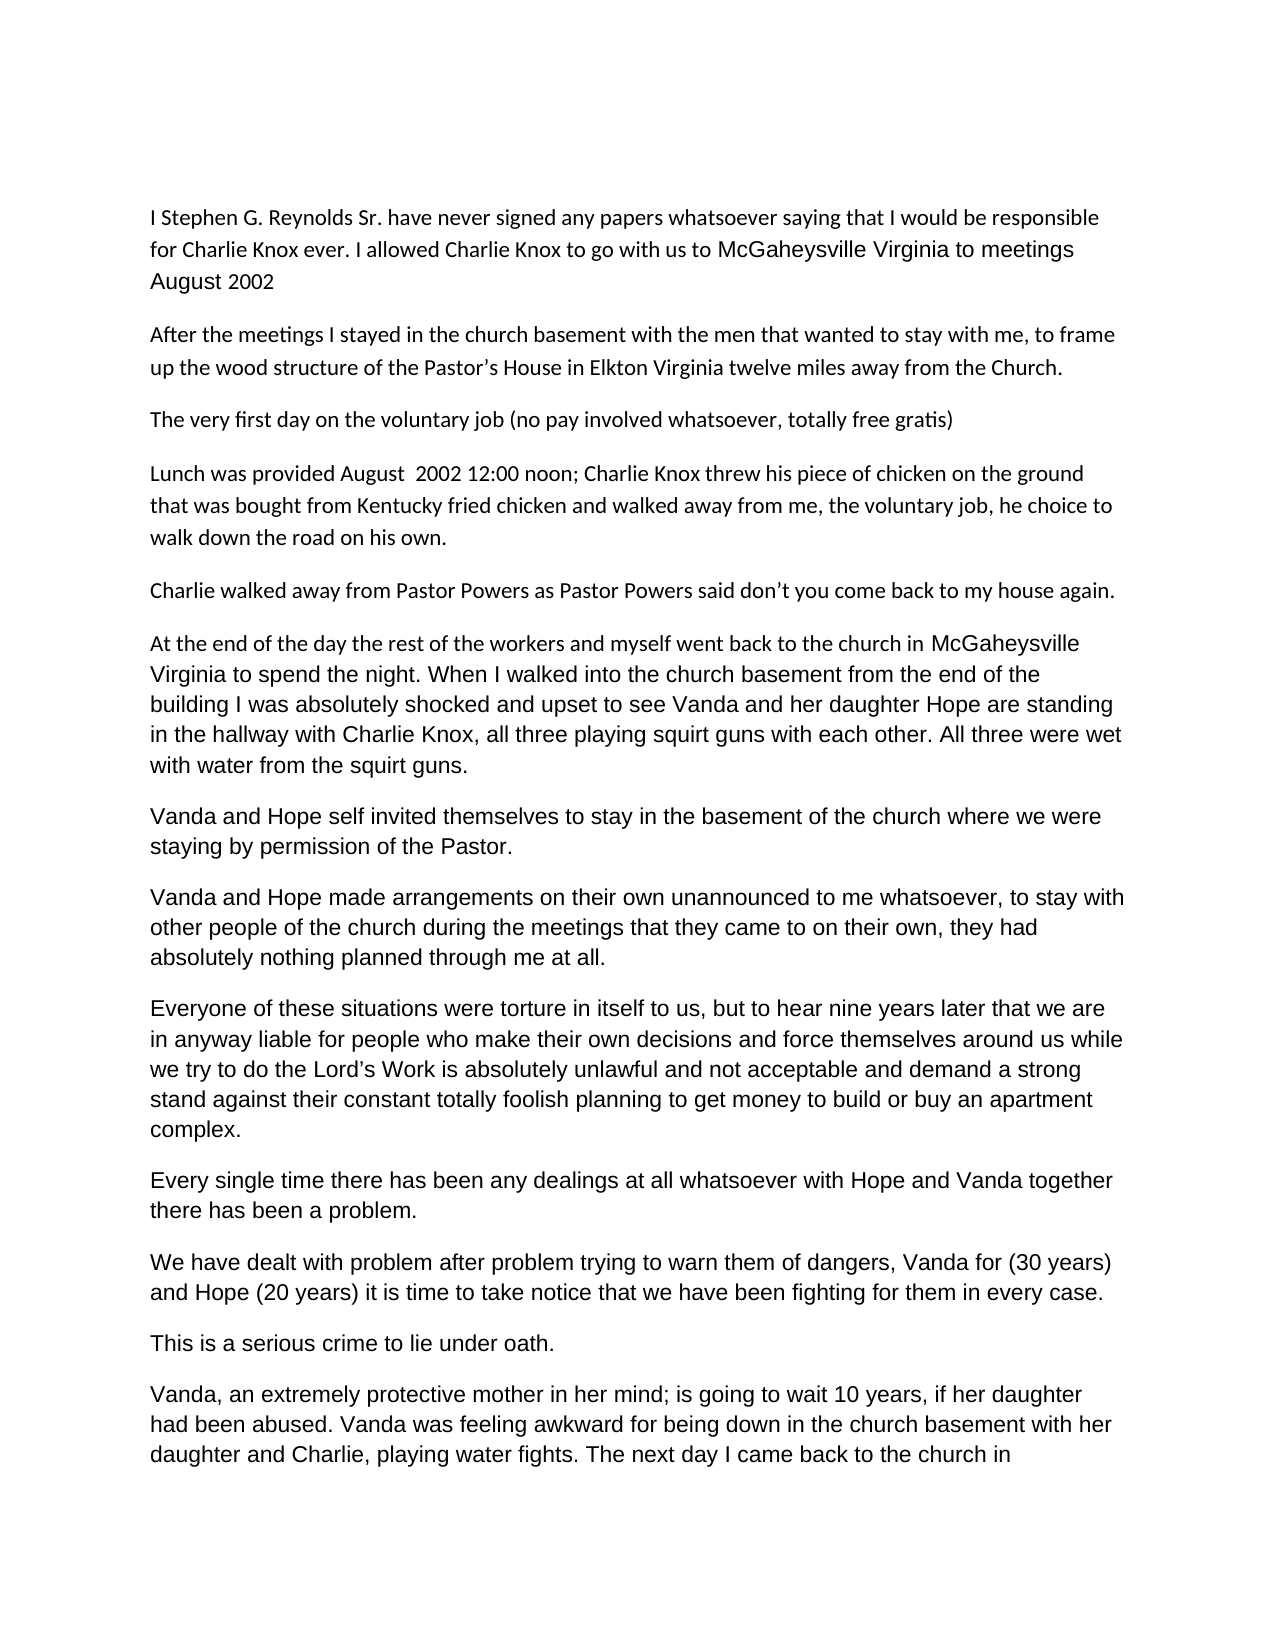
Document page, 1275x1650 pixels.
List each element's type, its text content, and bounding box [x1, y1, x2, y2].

text I Stephen G. Reynolds Sr. have never signed any papers whatsoever saying that I would be responsible for Charlie Knox ever. I allowed Charlie Knox to go with us to McGaheysville Virginia to meetings August 2002 [150, 203, 1125, 295]
text Vanda and Hope made arrangements on their own unannounced to me whatsoever, to stay with other people of the church during the meetings that they came to on their own, they had absolutely nothing planned through me at all. [150, 884, 1125, 971]
text Everyone of these situations were torture in itself to us, but to hear nine years later that we are in anyway liable for people who make their own decisions and force themselves around us while we try to do the Lord’s Work is absolutely unlawful and not acceptable and demand a strong stand against their constant totally foolish planning to get money to build or buy an apartment complex. [150, 995, 1125, 1142]
text Vanda and Hope self invited themselves to stay in the basement of the church where we were staying by permission of the Pastor. [150, 803, 1125, 859]
text This is a serious crime to lie under oath. [150, 1330, 1125, 1356]
text After the meetings I stayed in the church basement with the men that wanted to stay with me, to frame up the wood structure of the Pastor’s House in Elkton Virginia twelve miles away from the Church. [150, 320, 1125, 381]
text The very first day on the voluntary job (no pay involved whatsoever, totally free gratis) [150, 406, 1125, 434]
text Lunch was provided August 2002 12:00 noon; Charlie Knox threw his piece of chicken on the ground that was bought from Kentucky fried chicken and walked away from me, the voluntary job, he choice to walk down the road on his own. [150, 459, 1125, 551]
text Every single time there has been any dealings at all whatsoever with Hope and Vanda together there has been a problem. [150, 1167, 1125, 1224]
text At the end of the day the rest of the workers and myself went back to the church in McGaheysville Virginia to spend the night. When I walked into the church basement from the end of the building I was absolutely shocked and upset to see Vanda and her daughter Hope are standing in the hallway with Charlie Knox, all three playing squirt guns with each other. All three were wet with water from the squirt guns. [150, 629, 1125, 778]
text We have dealt with problem after problem trying to warn them of dangers, Vanda for (30 years) and Hope (20 years) it is time to take notice that we have been fighting for them in every case. [150, 1248, 1125, 1305]
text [150, 1381, 1125, 1467]
text Charlie walked away from Pastor Powers as Pastor Powers said don’t you come back to my house again. [150, 576, 1125, 604]
